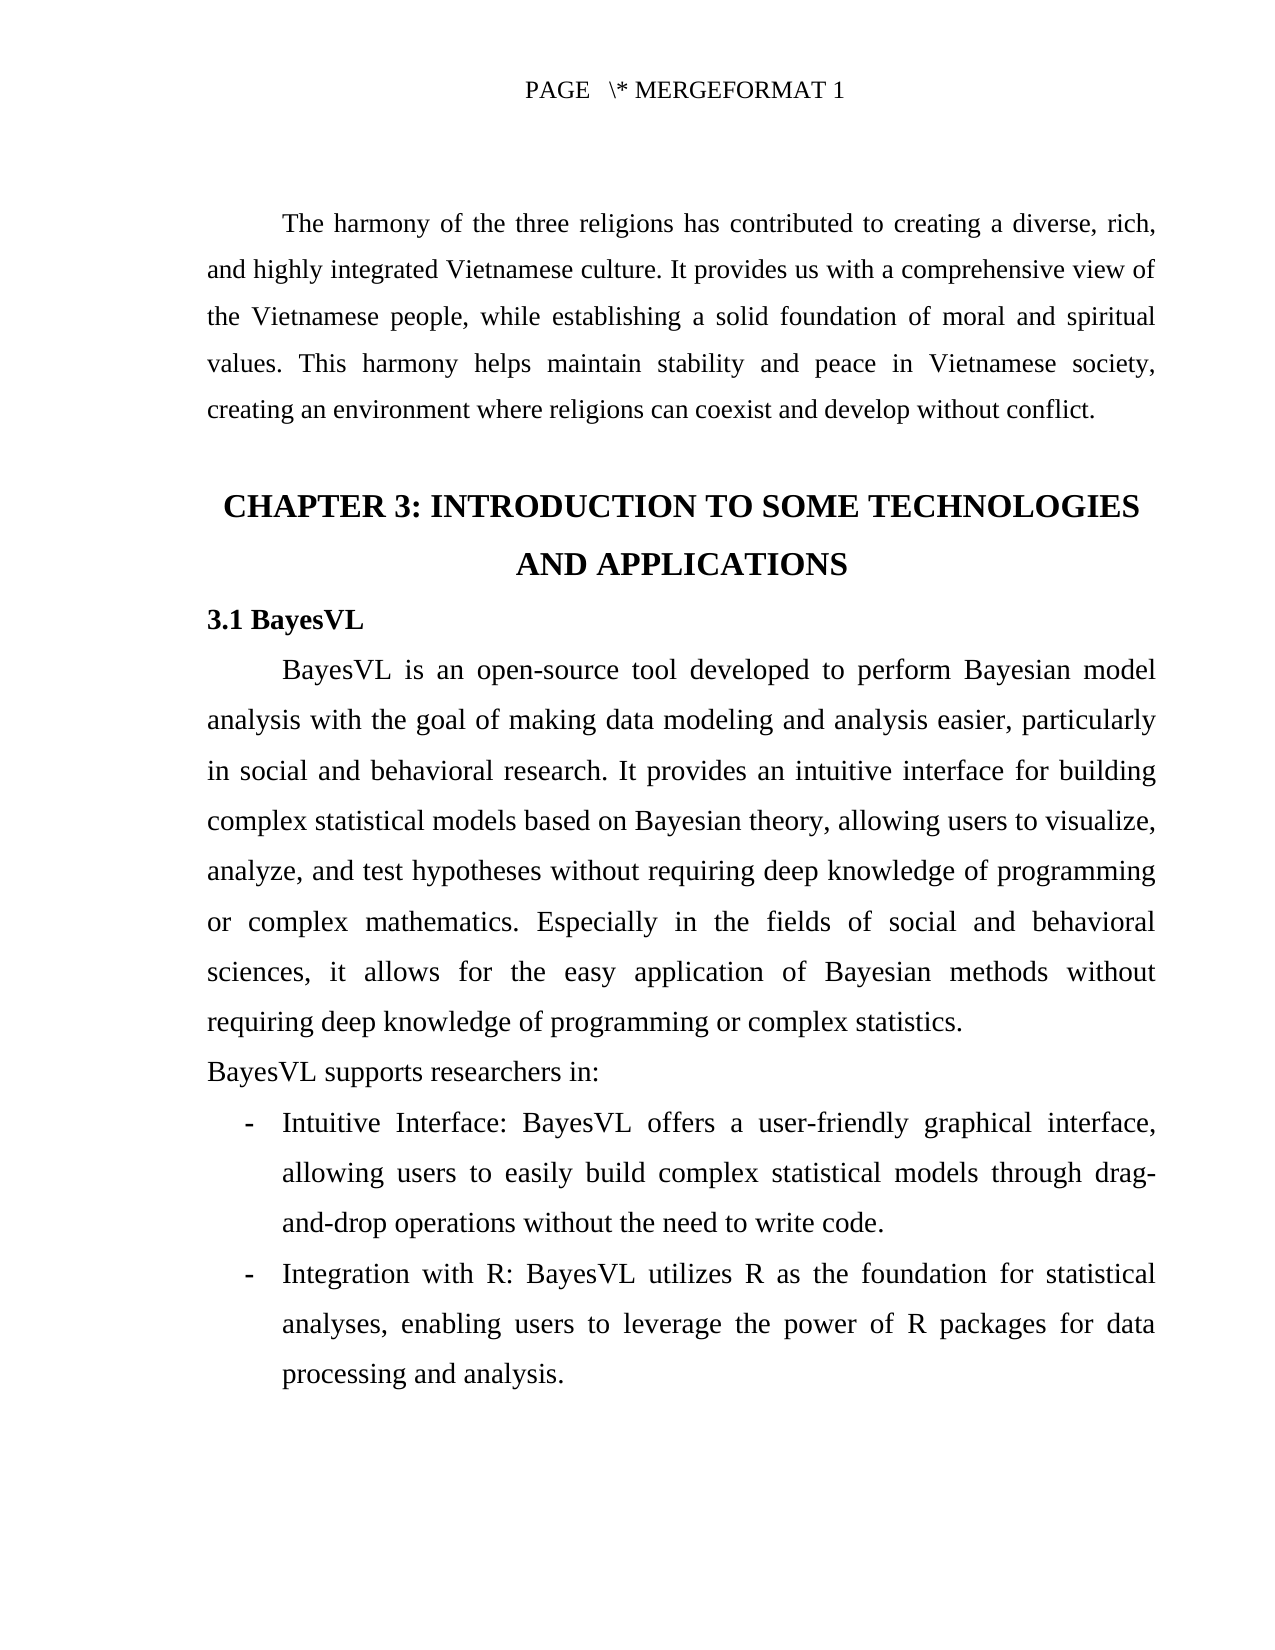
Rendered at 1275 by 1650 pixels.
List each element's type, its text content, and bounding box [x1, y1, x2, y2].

text BayesVL supports researchers in: [207, 1054, 1157, 1088]
list Integration with R: BayesVL utilizes R as the foundation for statistical analyses, enabling users to leverage the power of R packages for data processing and analysis. [244, 1256, 1157, 1390]
list Intuitive Interface: BayesVL offers a user-friendly graphical interface, allowing users to easily build complex statistical models through drag-and-drop operations without the need to write code. [244, 1105, 1157, 1239]
text 3.1 BayesVL [207, 602, 1157, 635]
text BayesVL is an open-source tool developed to perform Bayesian model analysis with the goal of making data modeling and analysis easier, particularly in social and behavioral research. It provides an intuitive interface for building complex statistical models based on Bayesian theory, allowing users to visualize, analyze, and test hypotheses without requiring deep knowledge of programming or complex mathematics. Especially in the fields of social and behavioral sciences, it allows for the easy application of Bayesian methods without requiring deep knowledge of programming or complex statistics. [207, 652, 1157, 1038]
text CHAPTER 3: INTRODUCTION TO SOME TECHNOLOGIES AND APPLICATIONS [207, 487, 1157, 583]
text The harmony of the three religions has contributed to creating a diverse, rich, and highly integrated Vietnamese culture. It provides us with a comprehensive view of the Vietnamese people, while establishing a solid foundation of moral and spiritual values. This harmony helps maintain stability and peace in Vietnamese society, creating an environment where religions can coexist and develop without conflict. [207, 207, 1157, 424]
